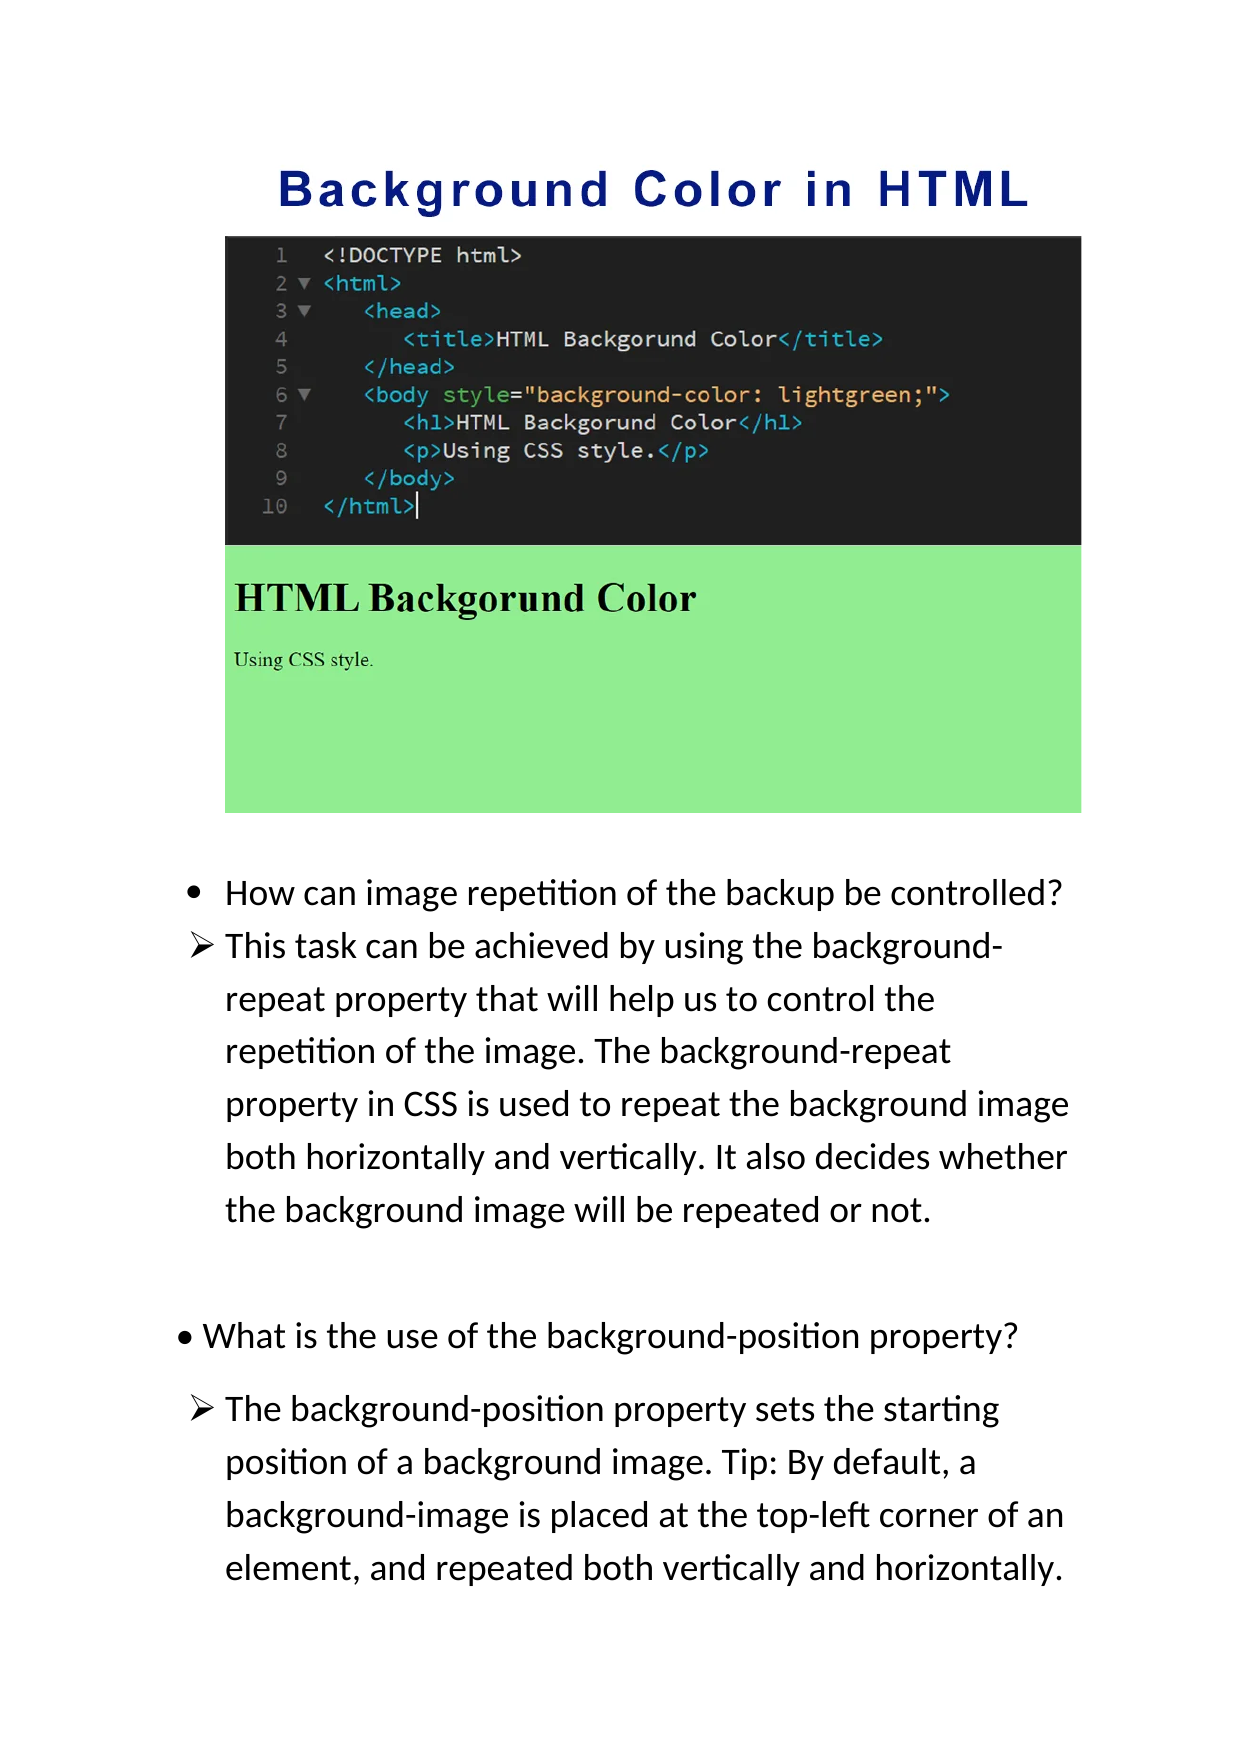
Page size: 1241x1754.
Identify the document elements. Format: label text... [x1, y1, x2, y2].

list The background-position property sets the starting position of a background image. Tip: By default, a background-image is placed at the top-left corner of an element, and repeated both vertically and horizontally. [187, 1385, 1090, 1589]
picture [225, 150, 1082, 813]
list This task can be achieved by using the background-repeat property that will help us to control the repetition of the image. The background-repeat property in CSS is used to repeat the background image both horizontally and vertically. It also decides whether the background image will be repeated or not. [187, 922, 1090, 1231]
text • What is the use of the background-position property? [150, 1312, 1090, 1358]
list How can image repetition of the backup be controlled? [187, 869, 1090, 915]
